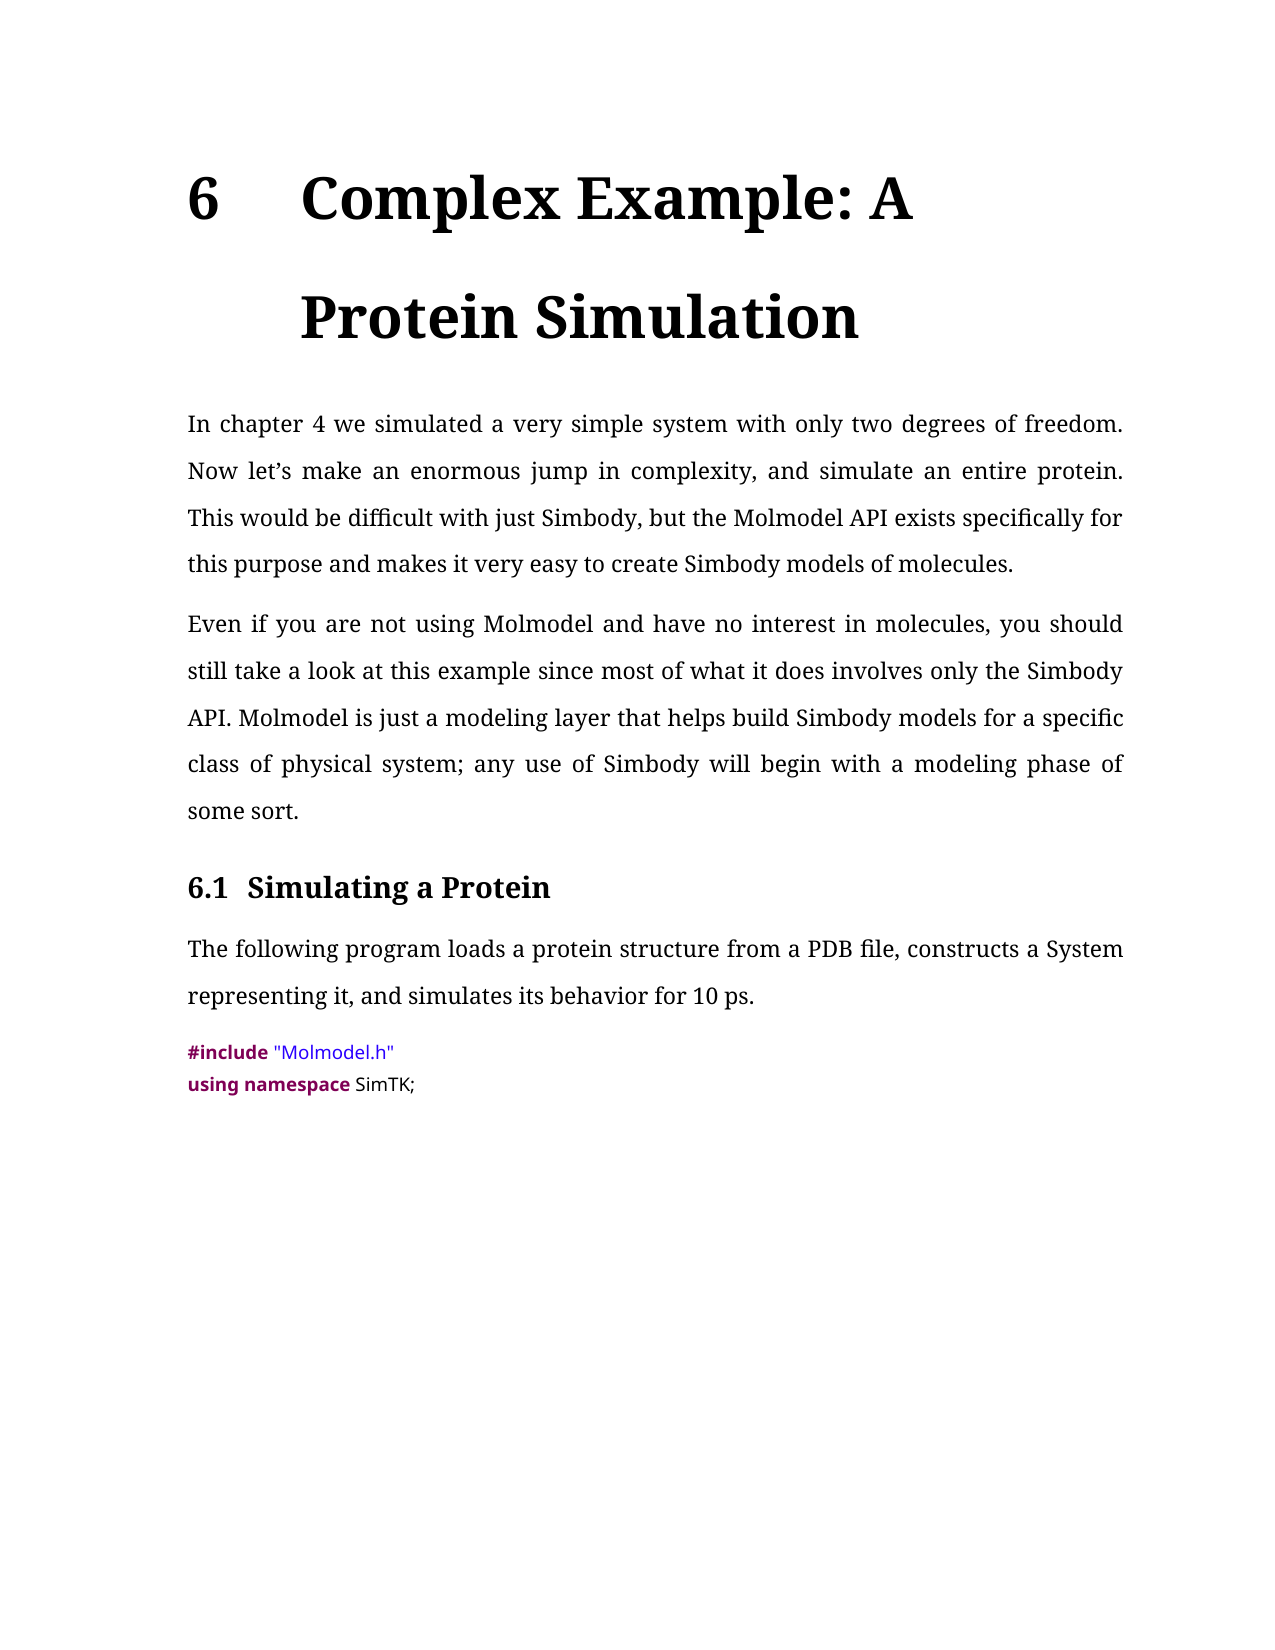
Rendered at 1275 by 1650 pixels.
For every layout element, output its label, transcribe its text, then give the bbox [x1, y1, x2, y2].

text using namespace SimTK; [187, 1071, 1125, 1096]
text Even if you are not using Molmodel and have no interest in molecules, you should still take a look at this example since most of what it does involves only the Simbody API. Molmodel is just a modeling layer that helps build Simbody models for a specific class of physical system; any use of Simbody will begin with a modeling phase of some sort. [187, 608, 1125, 826]
text In chapter 4 we simulated a very simple system with only two degrees of freedom. Now let’s make an enormous jump in complexity, and simulate an entire protein. This would be difficult with just Simbody, but the Molmodel API exists specifically for this purpose and makes it very easy to create Simbody models of molecules. [187, 408, 1125, 579]
subtitle Complex Example: A Protein Simulation [187, 157, 1125, 356]
text The following program loads a protein structure from a PDB file, constructs a System representing it, and simulates its behavior for 10 ps. [187, 933, 1125, 1011]
text #include "Molmodel.h" [187, 1039, 1125, 1064]
subtitle Simulating a Protein [187, 867, 1125, 907]
